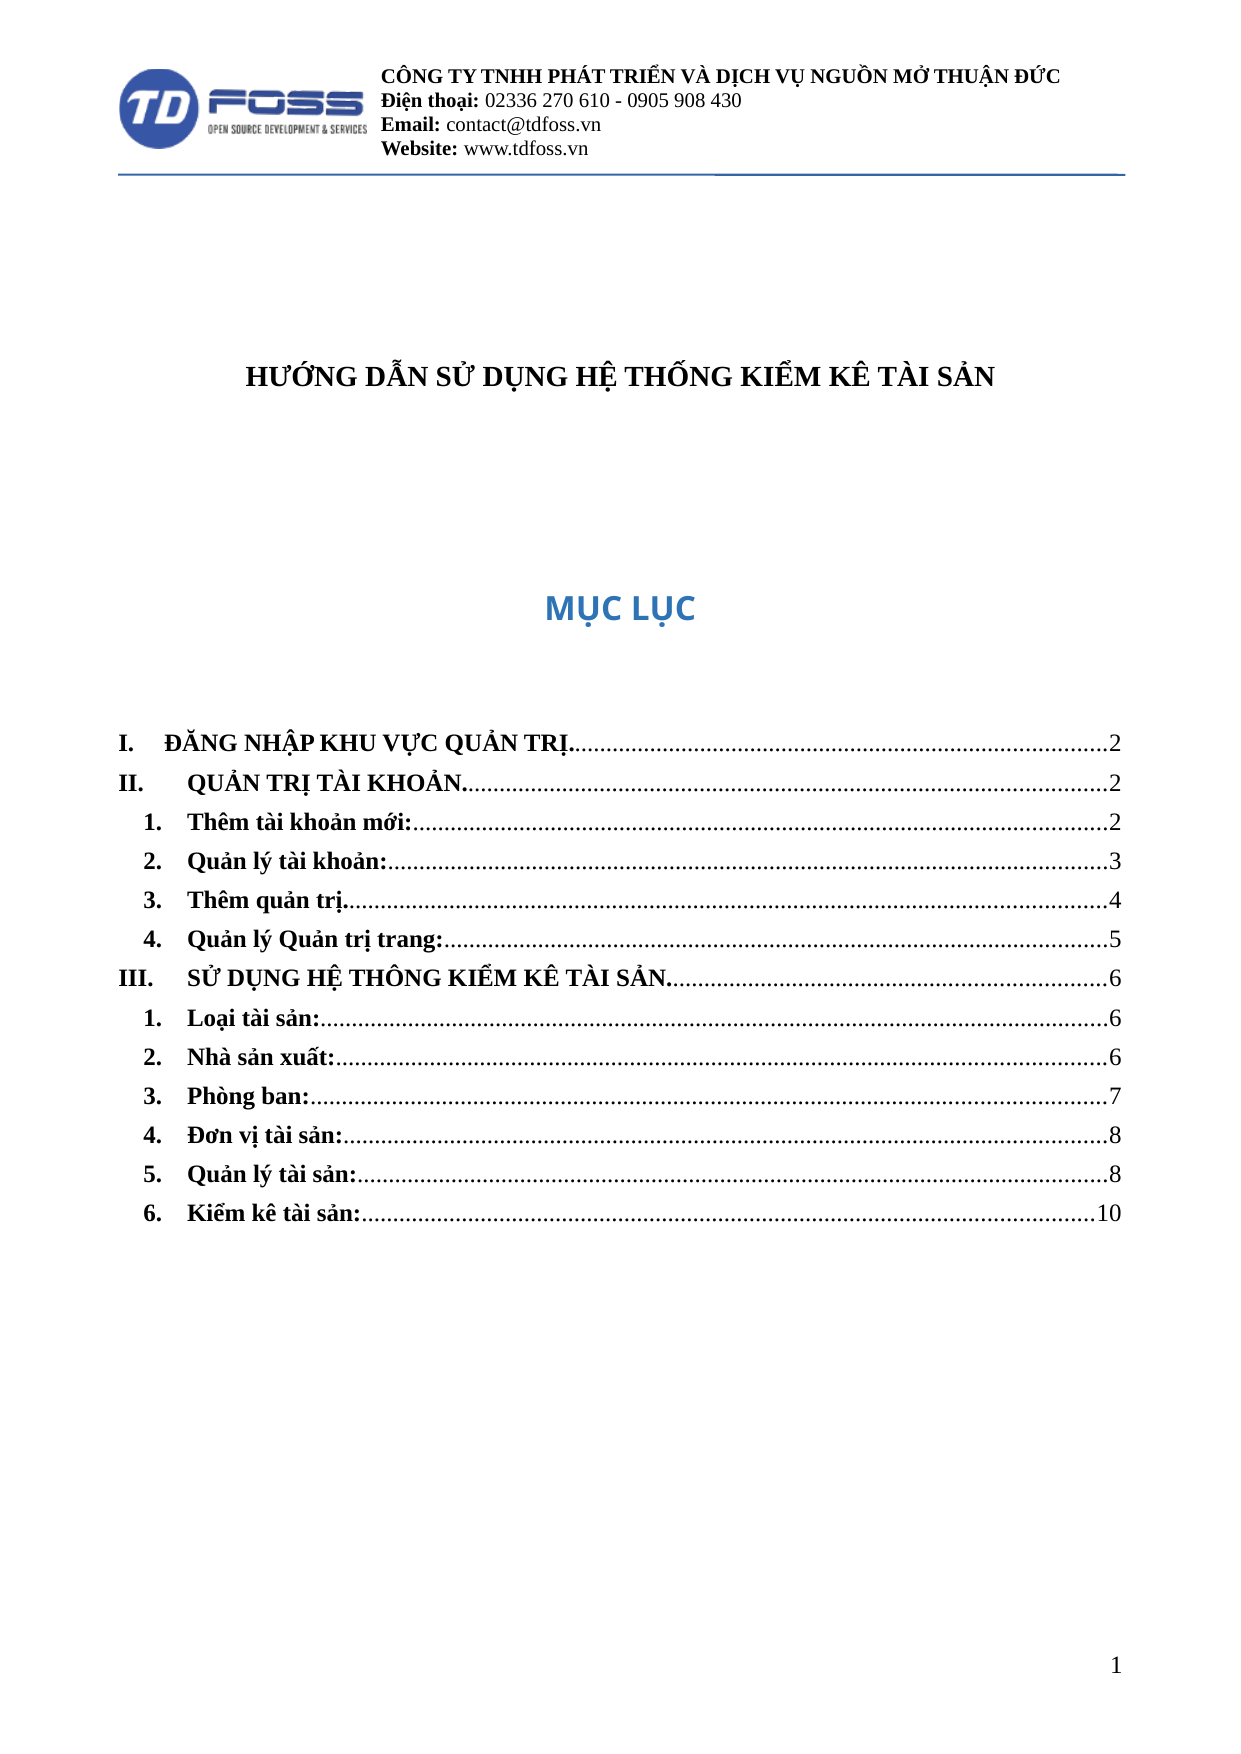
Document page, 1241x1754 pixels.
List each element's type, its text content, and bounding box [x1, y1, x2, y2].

picture [119, 69, 367, 149]
text HƯỚNG DẪN SỬ DỤNG HỆ THỐNG KIỂM KÊ TÀI SẢN [118, 359, 1122, 392]
